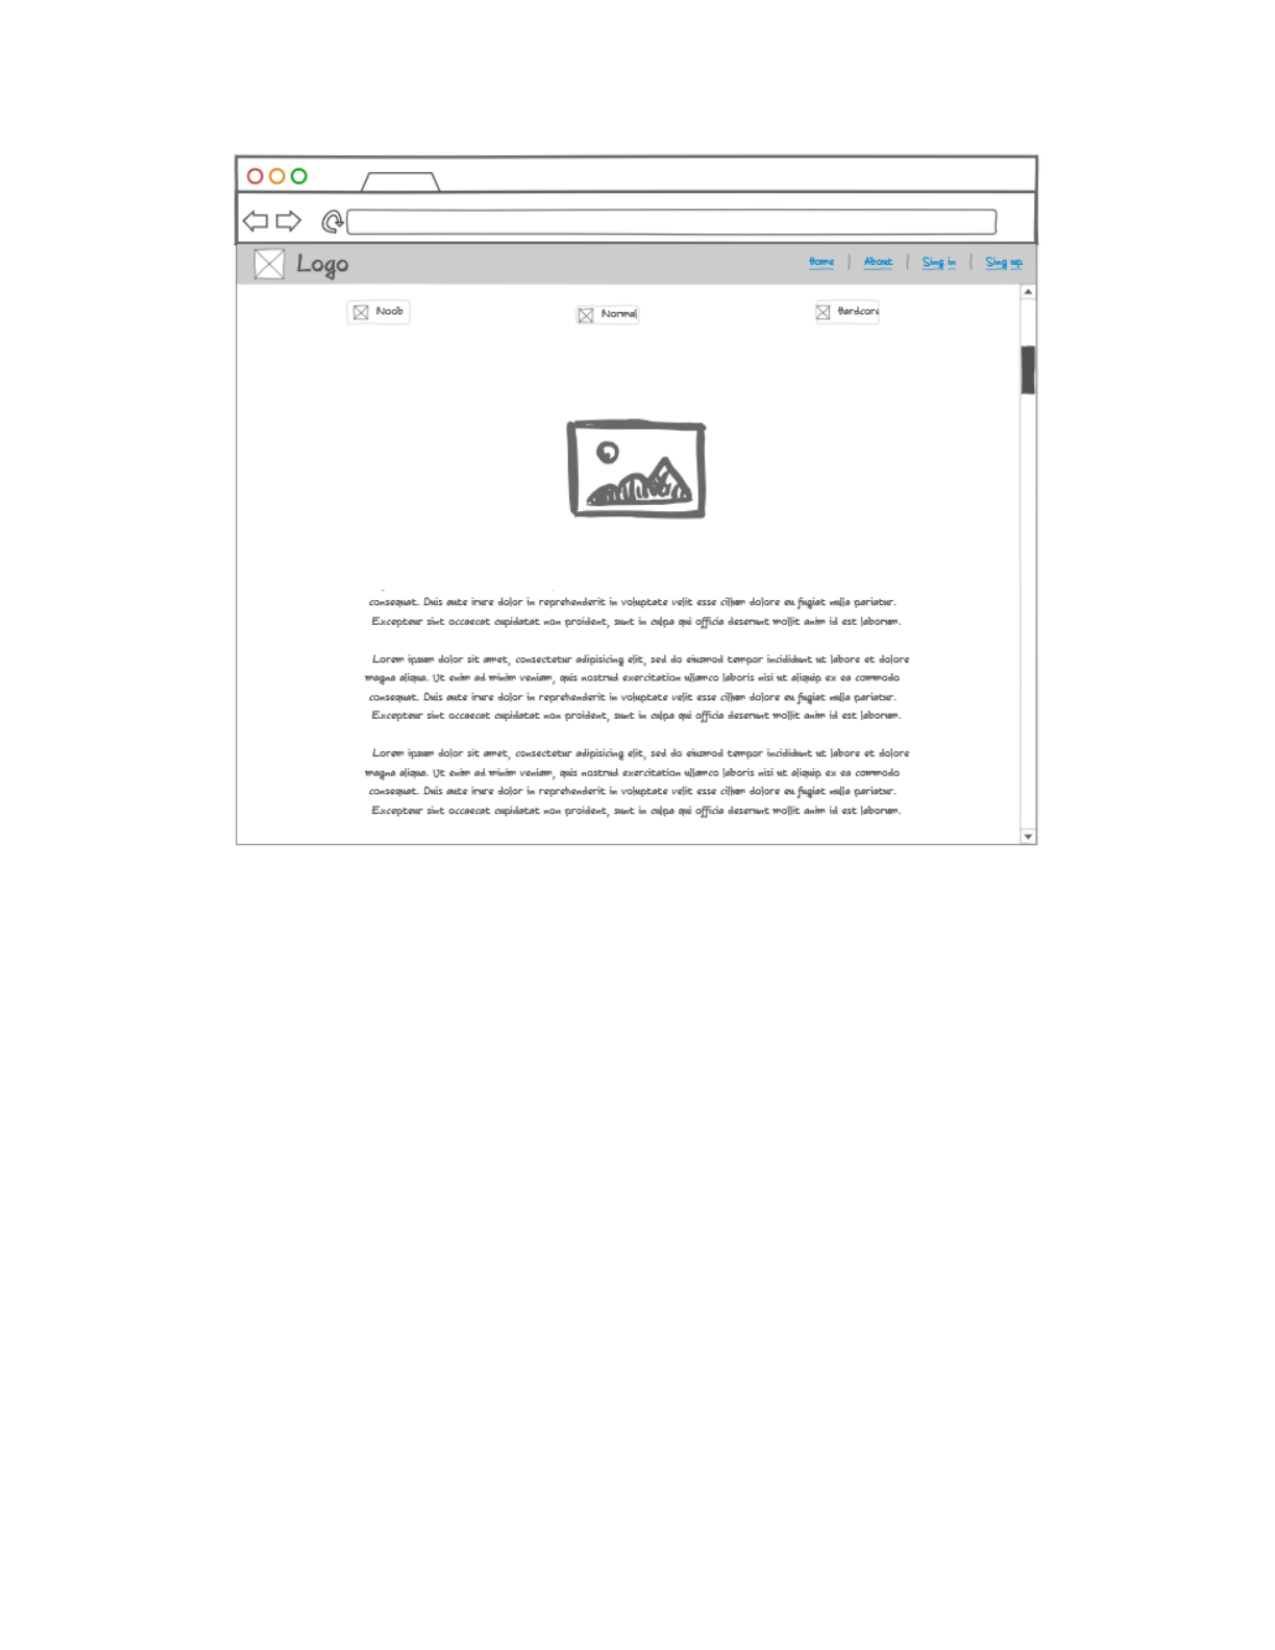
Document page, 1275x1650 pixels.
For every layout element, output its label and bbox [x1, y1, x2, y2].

picture [229, 147, 1046, 857]
